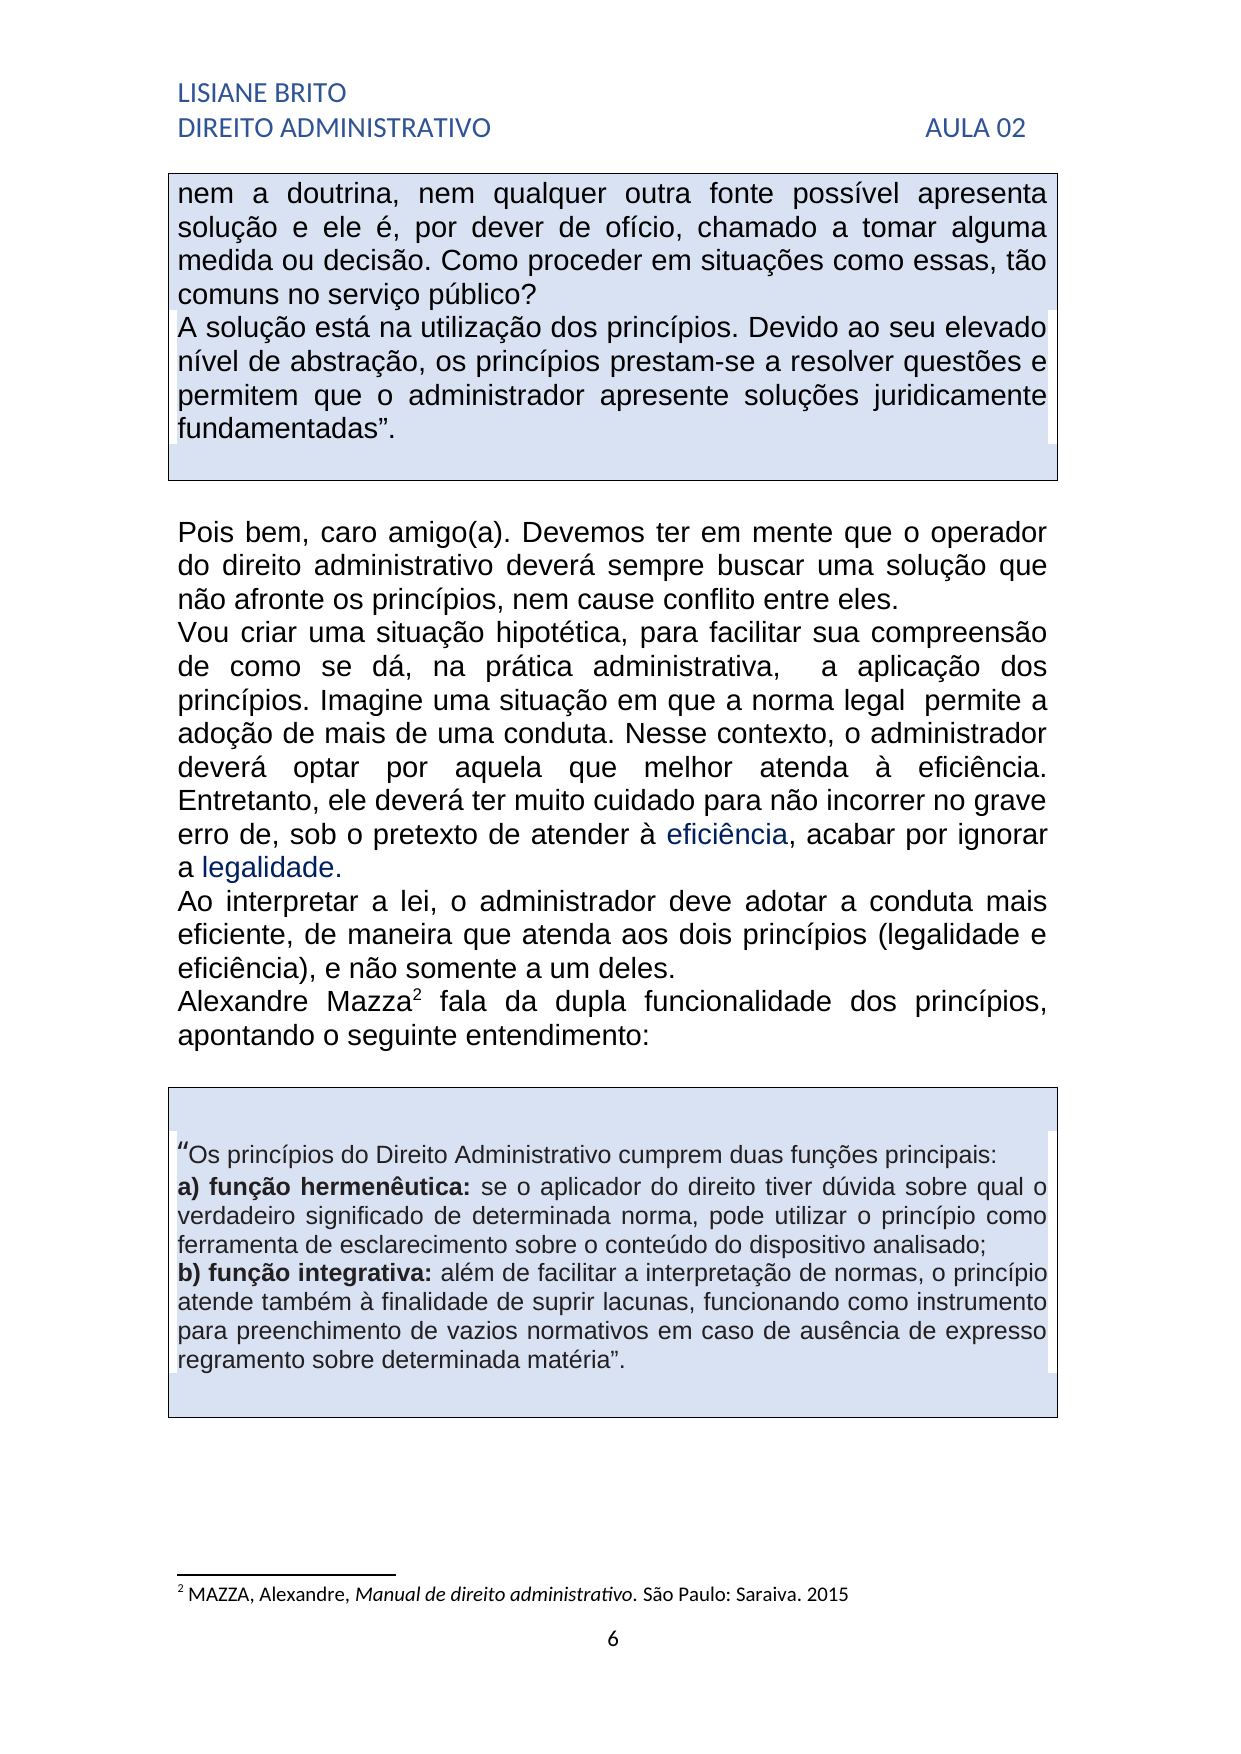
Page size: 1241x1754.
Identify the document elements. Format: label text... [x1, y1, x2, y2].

text Ao interpretar a lei, o administrador deve adotar a conduta mais eficiente, de maneira que atenda aos dois princípios (legalidade e eficiência), e não somente a um deles. [177, 884, 1048, 984]
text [169, 174, 1057, 310]
text a) função hermenêutica: se o aplicador do direito tiver dúvida sobre qual o verdadeiro significado de determinada norma, pode utilizar o princípio como ferramenta de esclarecimento sobre o conteúdo do dispositivo analisado; [177, 1172, 1048, 1258]
text “Os princípios do Direito Administrativo cumprem duas funções principais: [177, 1131, 1048, 1172]
text A solução está na utilização dos princípios. Devido ao seu elevado nível de abstração, os princípios prestam-se a resolver questões e permitem que o administrador apresente soluções juridicamente fundamentadas”. [177, 310, 1048, 441]
text b) função integrativa: além de facilitar a interpretação de normas, o princípio atende também à finalidade de suprir lacunas, funcionando como instrumento para preenchimento de vazios normativos em caso de ausência de expresso regramento sobre determinada matéria”. [177, 1258, 1048, 1370]
text Vou criar uma situação hipotética, para facilitar sua compreensão de como se dá, na prática administrativa, a aplicação dos princípios. Imagine uma situação em que a norma legal permite a adoção de mais de uma conduta. Nesse contexto, o administrador deverá optar por aquela que melhor atenda à eficiência. Entretanto, ele deverá ter muito cuidado para não incorrer no grave erro de, sob o pretexto de atender à eficiência, acabar por ignorar a legalidade. [177, 615, 1048, 884]
text Pois bem, caro amigo(a). Devemos ter em mente que o operador do direito administrativo deverá sempre buscar uma solução que não afronte os princípios, nem cause conflito entre eles. [177, 515, 1048, 615]
text Alexandre Mazza fala da dupla funcionalidade dos princípios, apontando o seguinte entendimento: [177, 984, 1048, 1051]
